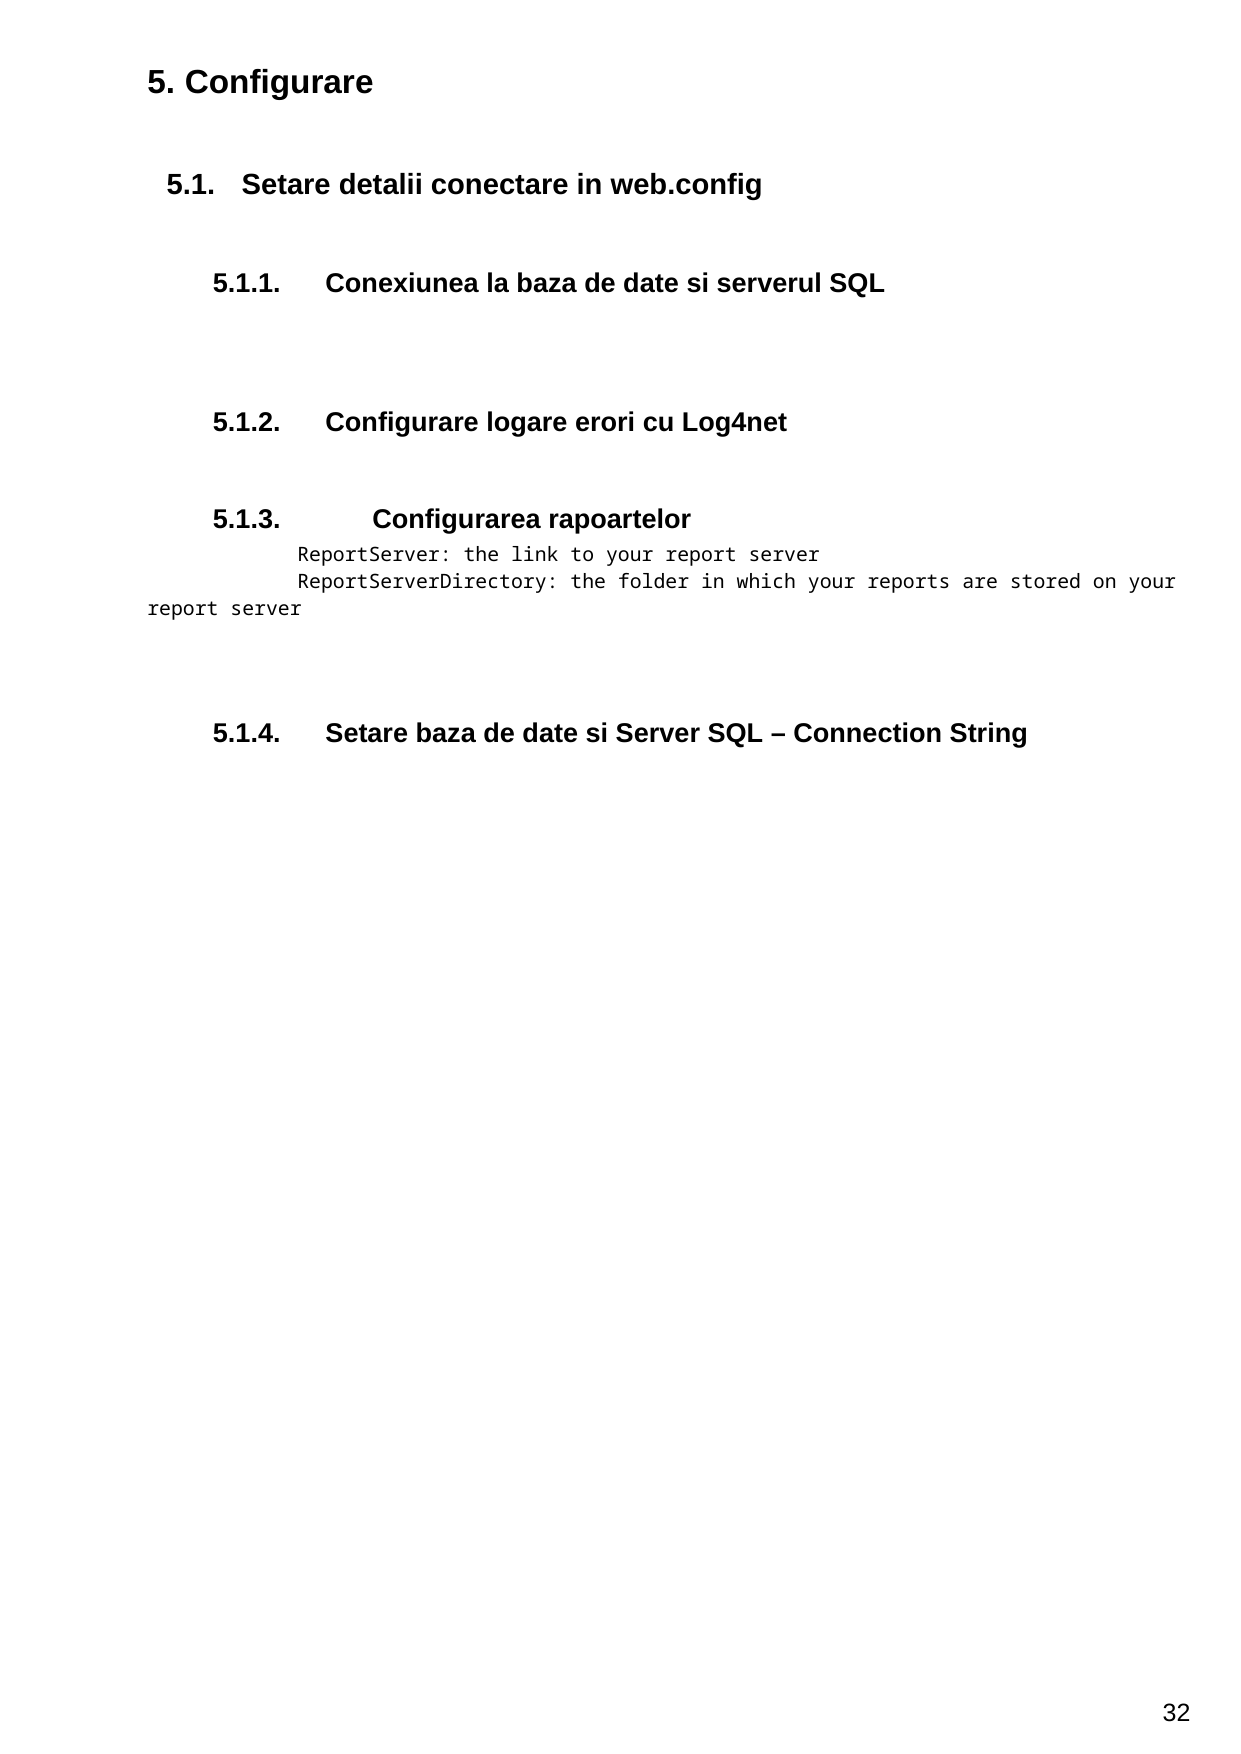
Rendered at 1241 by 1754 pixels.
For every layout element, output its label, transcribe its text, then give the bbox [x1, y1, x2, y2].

subtitle Configurare logare erori cu Log4net [213, 406, 1190, 437]
subtitle Setare detalii conectare in web.config [166, 167, 1190, 201]
subtitle Configurarea rapoartelor [213, 503, 1190, 534]
text ReportServerDirectory: the folder in which your reports are stored on your report server [147, 568, 1190, 622]
subtitle Setare baza de date si Server SQL – Connection String [213, 717, 1190, 748]
subtitle Configurare [147, 62, 1190, 101]
subtitle Conexiunea la baza de date si serverul SQL [213, 267, 1190, 298]
text ReportServer: the link to your report server [147, 541, 1190, 568]
